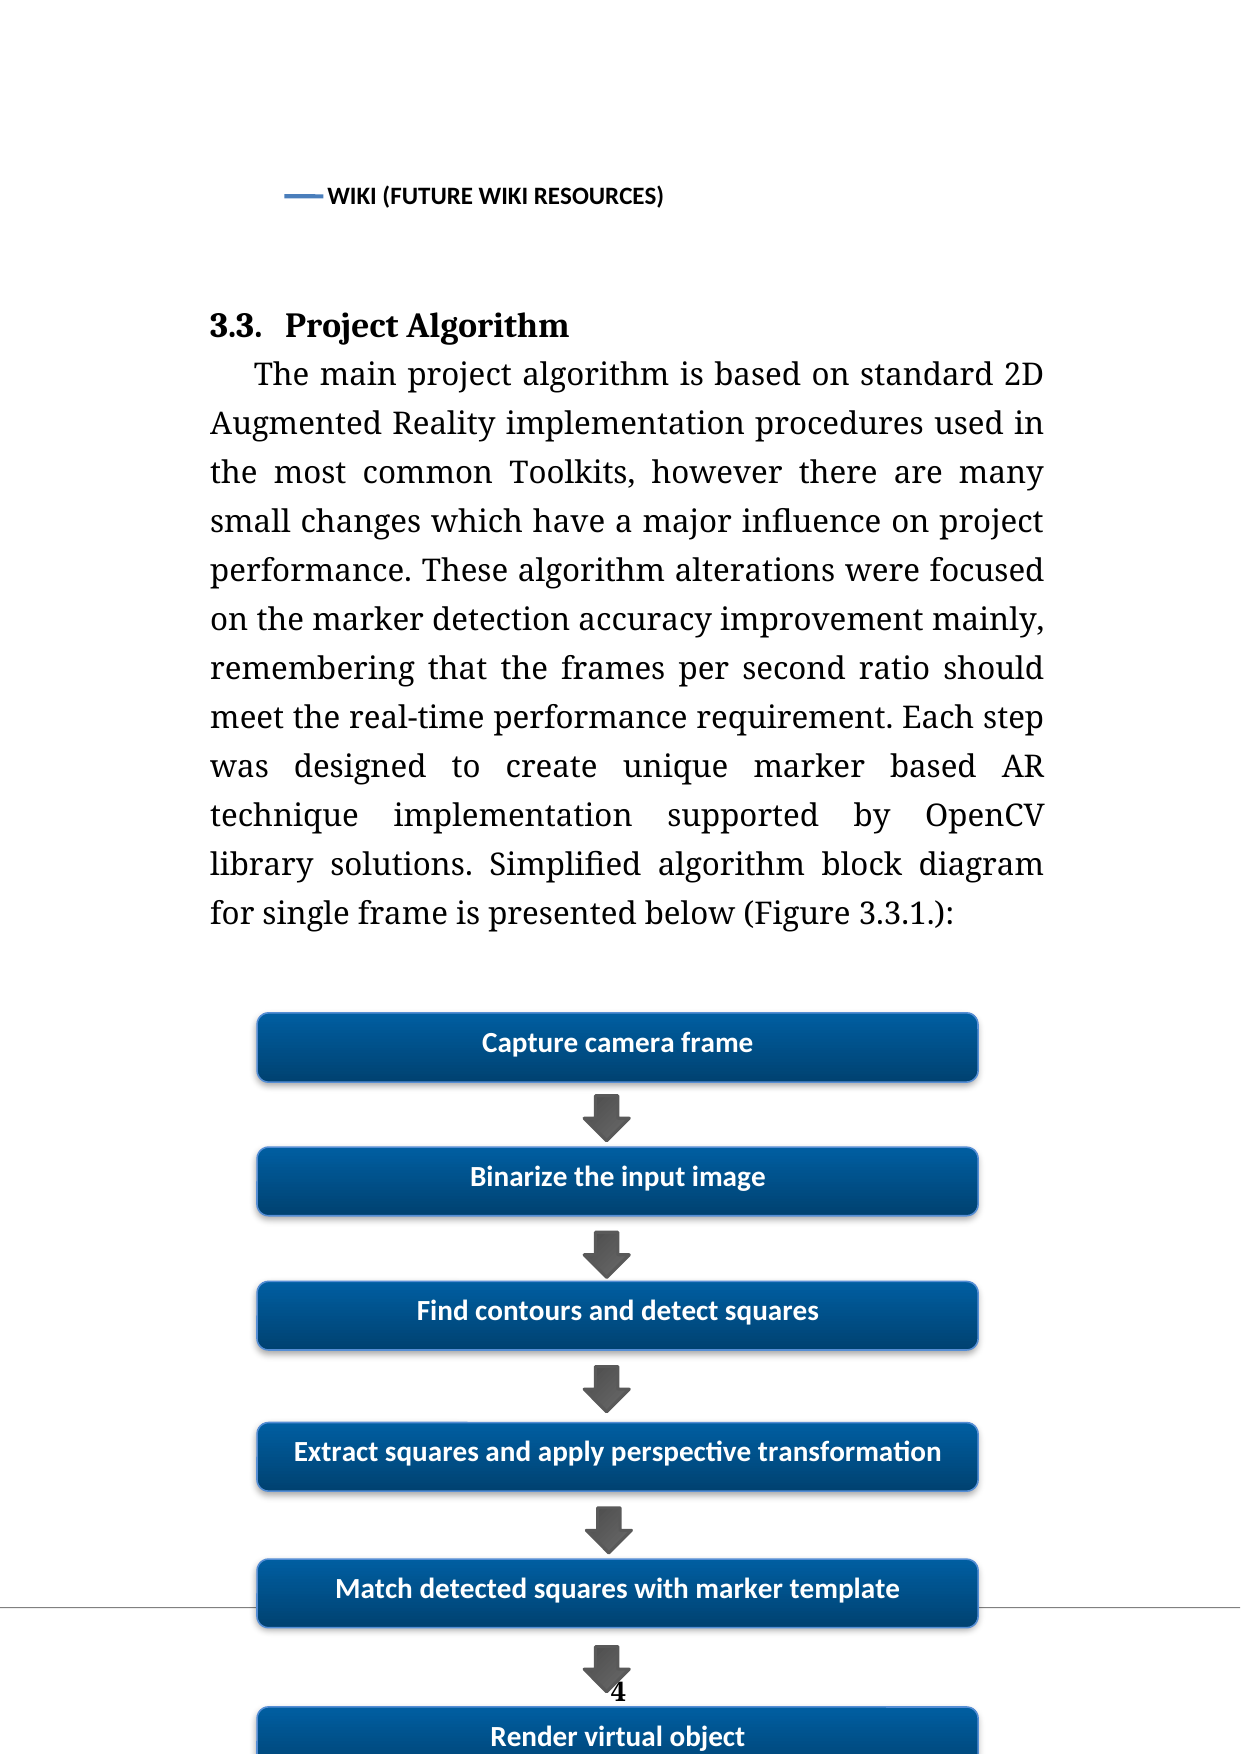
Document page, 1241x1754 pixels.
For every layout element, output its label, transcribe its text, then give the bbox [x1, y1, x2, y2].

text WIKI (FUTURE WIKI RESOURCES) [253, 180, 1045, 211]
text The main project algorithm is based on standard 2D Augmented Reality implementation procedures used in the most common Toolkits, however there are many small changes which have a major influence on project performance. These algorithm alterations were focused on the marker detection accuracy improvement mainly, remembering that the frames per second ratio should meet the real-time performance requirement. Each step was designed to create unique marker based AR technique implementation supported by OpenCV library solutions. Simplified algorithm block diagram for single frame is presented below (Figure 3.3.1.): [210, 352, 1045, 933]
subtitle Project Algorithm [210, 306, 1045, 346]
